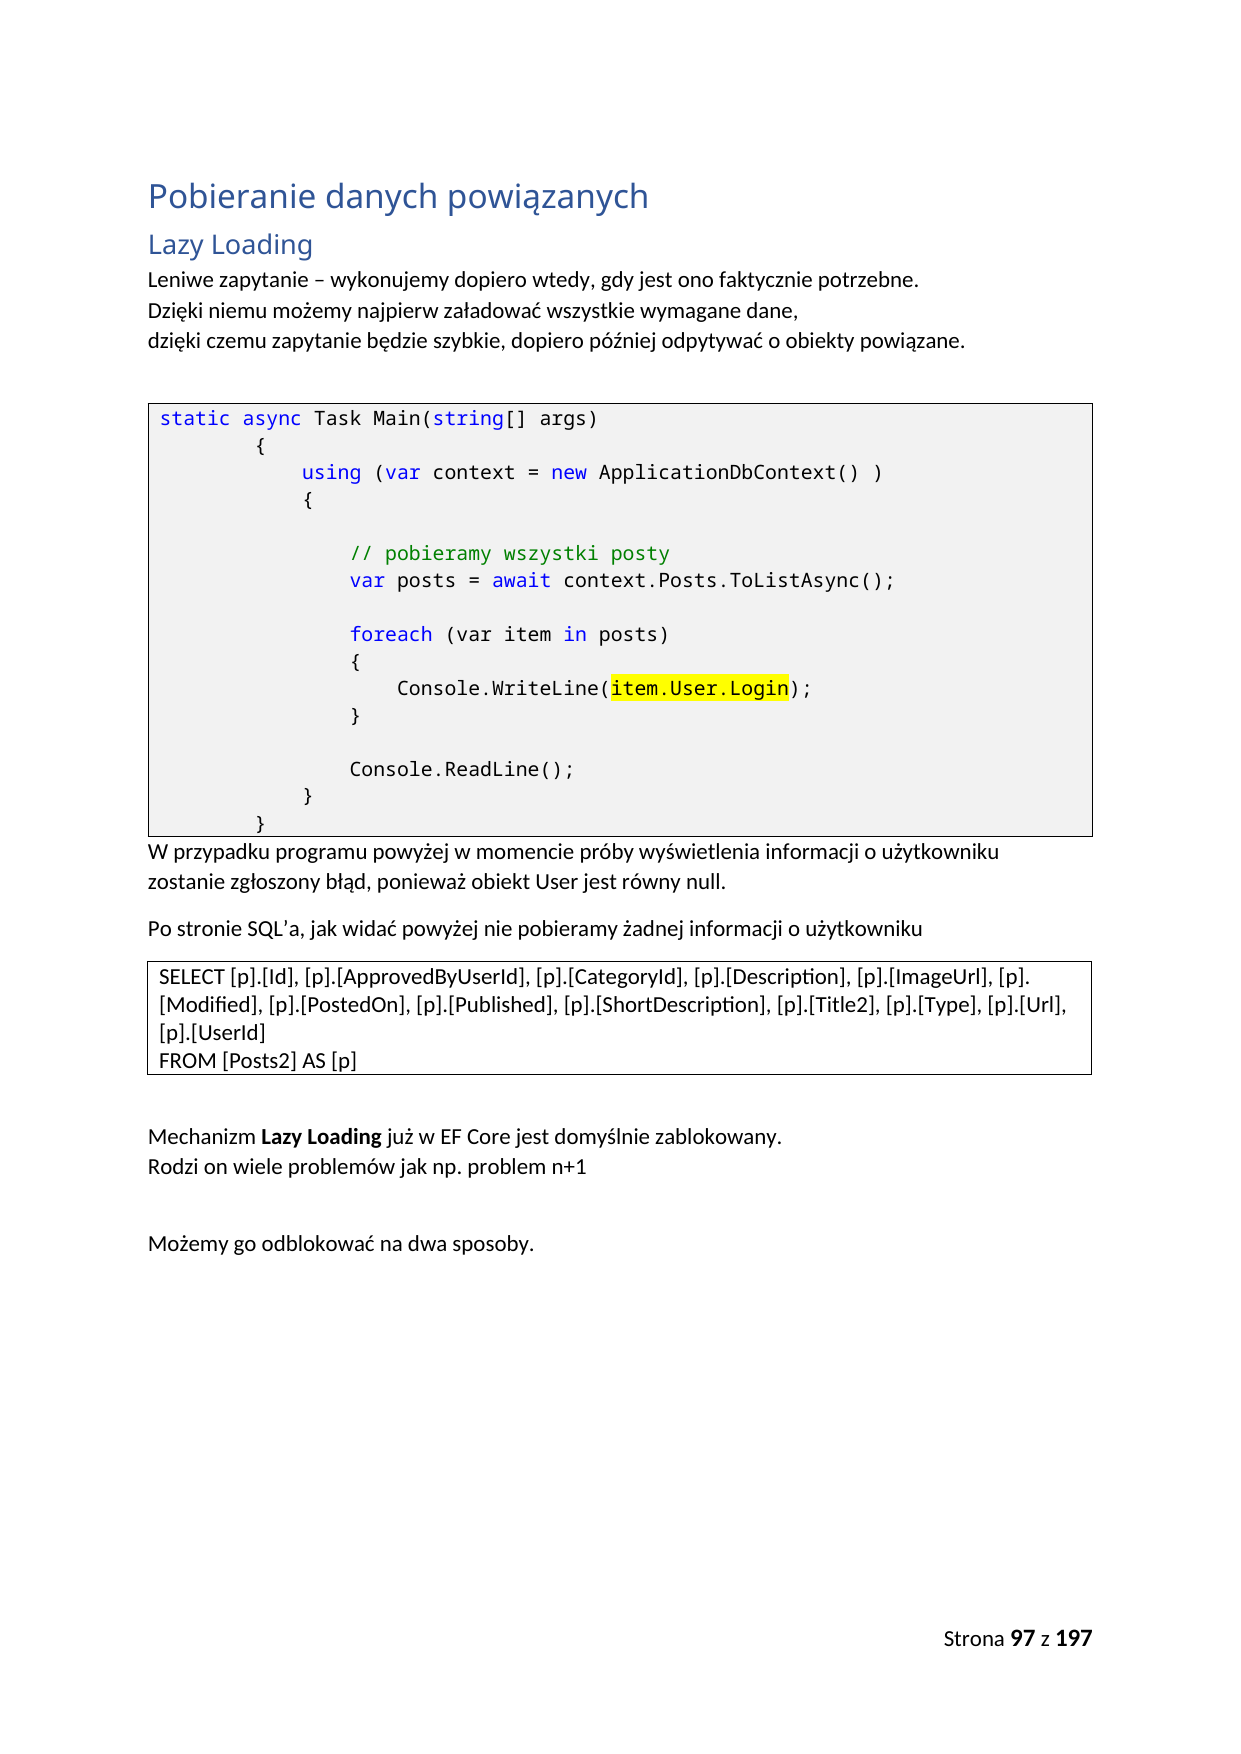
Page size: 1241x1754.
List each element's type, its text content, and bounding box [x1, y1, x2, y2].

subtitle Lazy Loading [148, 226, 1093, 263]
text Leniwe zapytanie – wykonujemy dopiero wtedy, gdy jest ono faktycznie potrzebne. Dzięki niemu możemy najpierw załadować wszystkie wymagane dane, dzięki czemu zapytanie będzie szybkie, dopiero później odpytywać o obiekty powiązane. [148, 266, 1093, 384]
text Po stronie SQL’a, jak widać powyżej nie pobieramy żadnej informacji o użytkowniku [148, 914, 1093, 942]
text Mechanizm Lazy Loading już w EF Core jest domyślnie zablokowany. Rodzi on wiele problemów jak np. problem n+1 [148, 1122, 1093, 1210]
text Możemy go odblokować na dwa sposoby. [148, 1229, 1093, 1257]
text W przypadku programu powyżej w momencie próby wyświetlenia informacji o użytkowniku zostanie zgłoszony błąd, ponieważ obiekt User jest równy null. [148, 837, 1093, 895]
table_header static async Task Main(string[] args) { using (var context = new ApplicationDbContext() ) { // pobieramy wszystki posty var posts = await context.Posts.ToListAsync(); foreach (var item in posts) { Console.WriteLine(item.User.Login); } Console.ReadLine(); } } [149, 404, 1092, 836]
subtitle Pobieranie danych powiązanych [148, 173, 1093, 218]
table_header SELECT [p].[Id], [p].[ApprovedByUserId], [p].[CategoryId], [p].[Description], [p].[ImageUrl], [p].[Modified], [p].[PostedOn], [p].[Published], [p].[ShortDescription], [p].[Title2], [p].[Type], [p].[Url], [p].[UserId] FROM [Posts2] AS [p] [148, 962, 1091, 1074]
